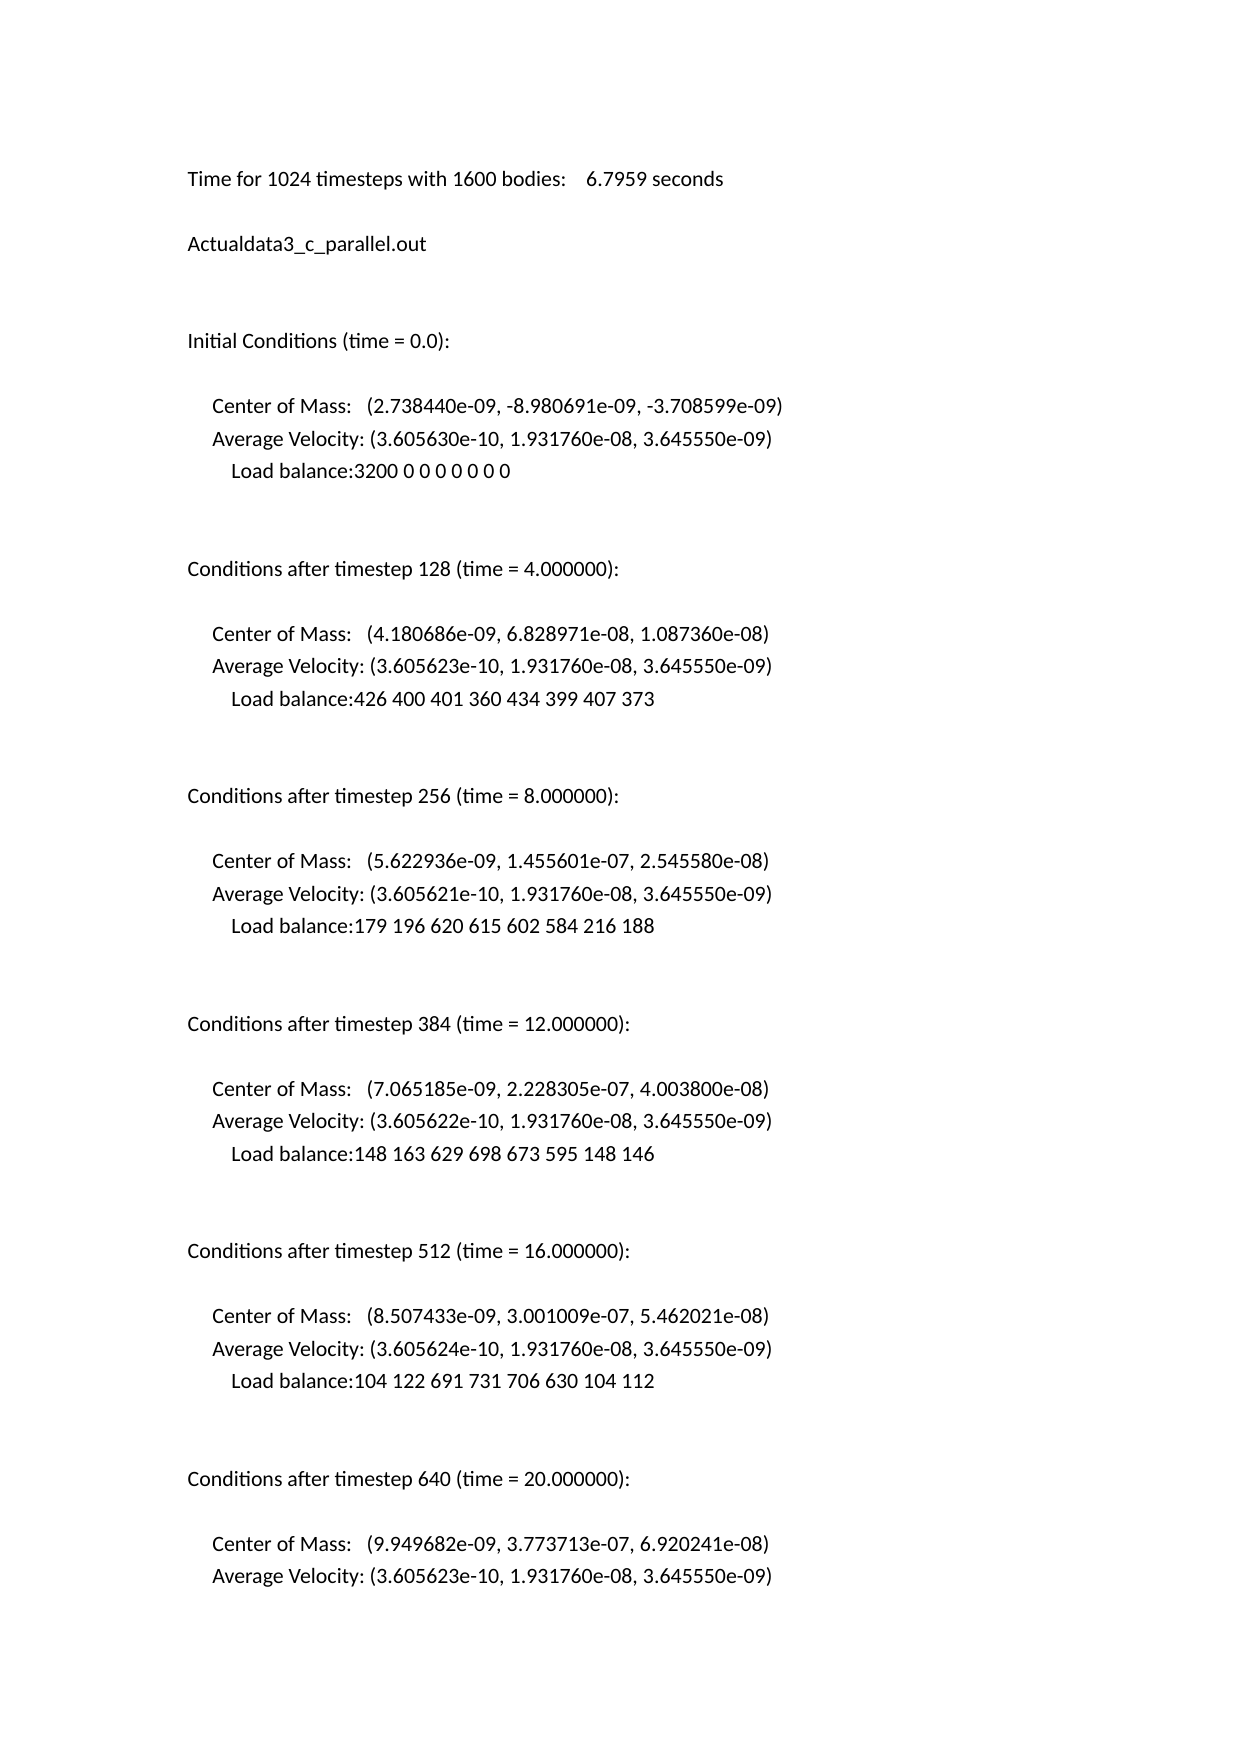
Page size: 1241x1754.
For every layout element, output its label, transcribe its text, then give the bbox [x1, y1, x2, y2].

text Average Velocity: (3.605630e-10, 1.931760e-08, 3.645550e-09) [187, 422, 1053, 454]
text Time for 1024 timesteps with 1600 bodies: 6.7959 seconds [187, 162, 1053, 194]
text Conditions after timestep 128 (time = 4.000000): [187, 552, 1053, 584]
text Initial Conditions (time = 0.0): [187, 324, 1053, 357]
text Load balance:104 122 691 731 706 630 104 112 [187, 1364, 1053, 1397]
text Average Velocity: (3.605623e-10, 1.931760e-08, 3.645550e-09) [187, 649, 1053, 682]
text Load balance:3200 0 0 0 0 0 0 0 [187, 454, 1053, 487]
text Center of Mass: (5.622936e-09, 1.455601e-07, 2.545580e-08) [187, 844, 1053, 877]
text Conditions after timestep 512 (time = 16.000000): [187, 1234, 1053, 1267]
text Average Velocity: (3.605622e-10, 1.931760e-08, 3.645550e-09) [187, 1104, 1053, 1137]
text Center of Mass: (8.507433e-09, 3.001009e-07, 5.462021e-08) [187, 1299, 1053, 1332]
text Actualdata3_c_parallel.out [187, 227, 1053, 259]
text Center of Mass: (9.949682e-09, 3.773713e-07, 6.920241e-08) [187, 1527, 1053, 1559]
text Load balance:148 163 629 698 673 595 148 146 [187, 1137, 1053, 1169]
text Average Velocity: (3.605621e-10, 1.931760e-08, 3.645550e-09) [187, 877, 1053, 909]
text Center of Mass: (2.738440e-09, -8.980691e-09, -3.708599e-09) [187, 389, 1053, 422]
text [187, 1559, 1053, 1592]
text Conditions after timestep 384 (time = 12.000000): [187, 1007, 1053, 1039]
text Average Velocity: (3.605624e-10, 1.931760e-08, 3.645550e-09) [187, 1332, 1053, 1364]
text Center of Mass: (4.180686e-09, 6.828971e-08, 1.087360e-08) [187, 617, 1053, 649]
text Conditions after timestep 640 (time = 20.000000): [187, 1462, 1053, 1494]
text Load balance:179 196 620 615 602 584 216 188 [187, 909, 1053, 942]
text Conditions after timestep 256 (time = 8.000000): [187, 779, 1053, 812]
text Center of Mass: (7.065185e-09, 2.228305e-07, 4.003800e-08) [187, 1072, 1053, 1104]
text Load balance:426 400 401 360 434 399 407 373 [187, 682, 1053, 714]
